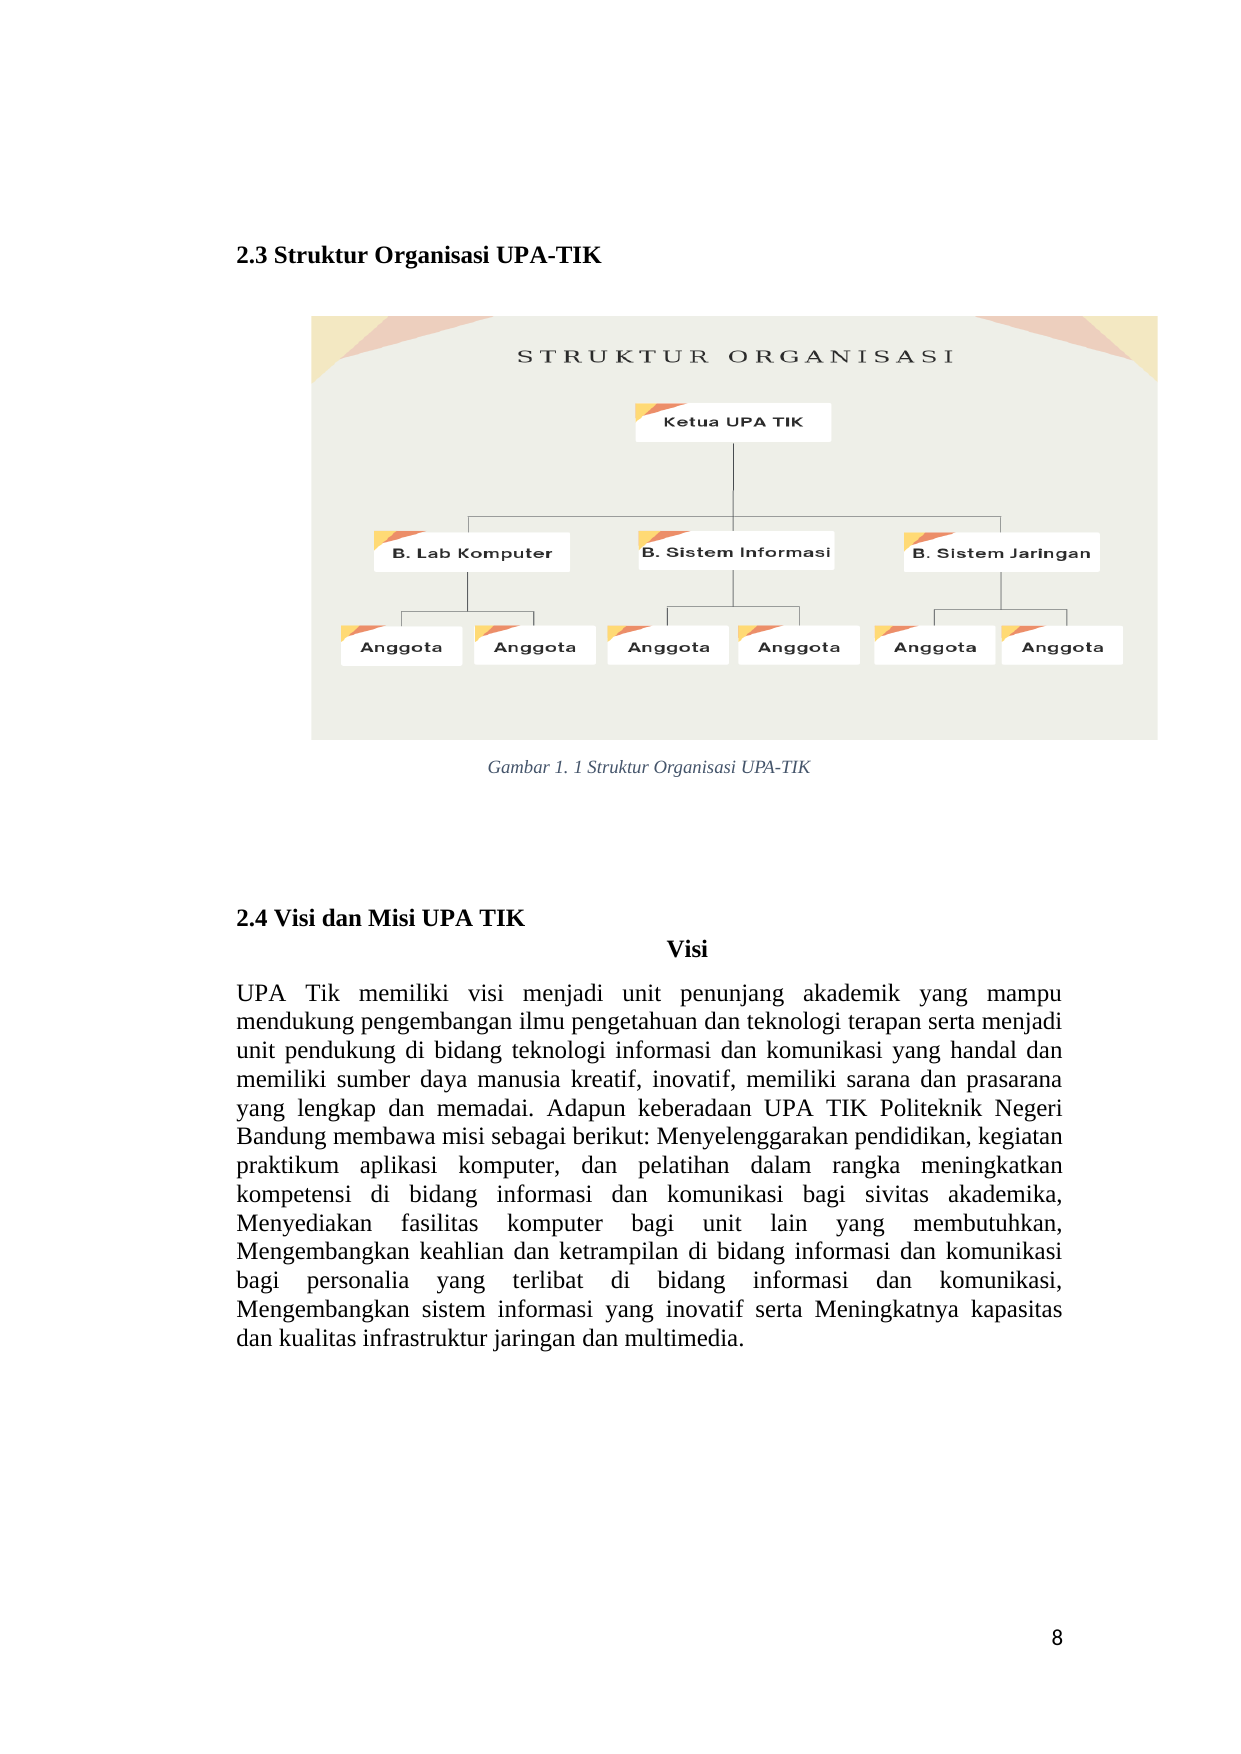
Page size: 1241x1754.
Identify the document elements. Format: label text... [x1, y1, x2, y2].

text Gambar 1. 1 Struktur Organisasi UPA-TIK [236, 756, 1063, 778]
subtitle 2.3 Struktur Organisasi UPA-TIK [236, 240, 1063, 269]
picture [311, 316, 1158, 740]
subtitle 2.4 Visi dan Misi UPA TIK [236, 903, 1063, 932]
text Visi [311, 934, 1063, 963]
text UPA Tik memiliki visi menjadi unit penunjang akademik yang mampu mendukung pengembangan ilmu pengetahuan dan teknologi terapan serta menjadi unit pendukung di bidang teknologi informasi dan komunikasi yang handal dan memiliki sumber daya manusia kreatif, inovatif, memiliki sarana dan prasarana yang lengkap dan memadai. Adapun keberadaan UPA TIK Politeknik Negeri Bandung membawa misi sebagai berikut: Menyelenggarakan pendidikan, kegiatan praktikum aplikasi komputer, dan pelatihan dalam rangka meningkatkan kompetensi di bidang informasi dan komunikasi bagi sivitas akademika, Menyediakan fasilitas komputer bagi unit lain yang membutuhkan, Mengembangkan keahlian dan ketrampilan di bidang informasi dan komunikasi bagi personalia yang terlibat di bidang informasi dan komunikasi, Mengembangkan sistem informasi yang inovatif serta Meningkatnya kapasitas dan kualitas infrastruktur jaringan dan multimedia. [236, 978, 1063, 1351]
